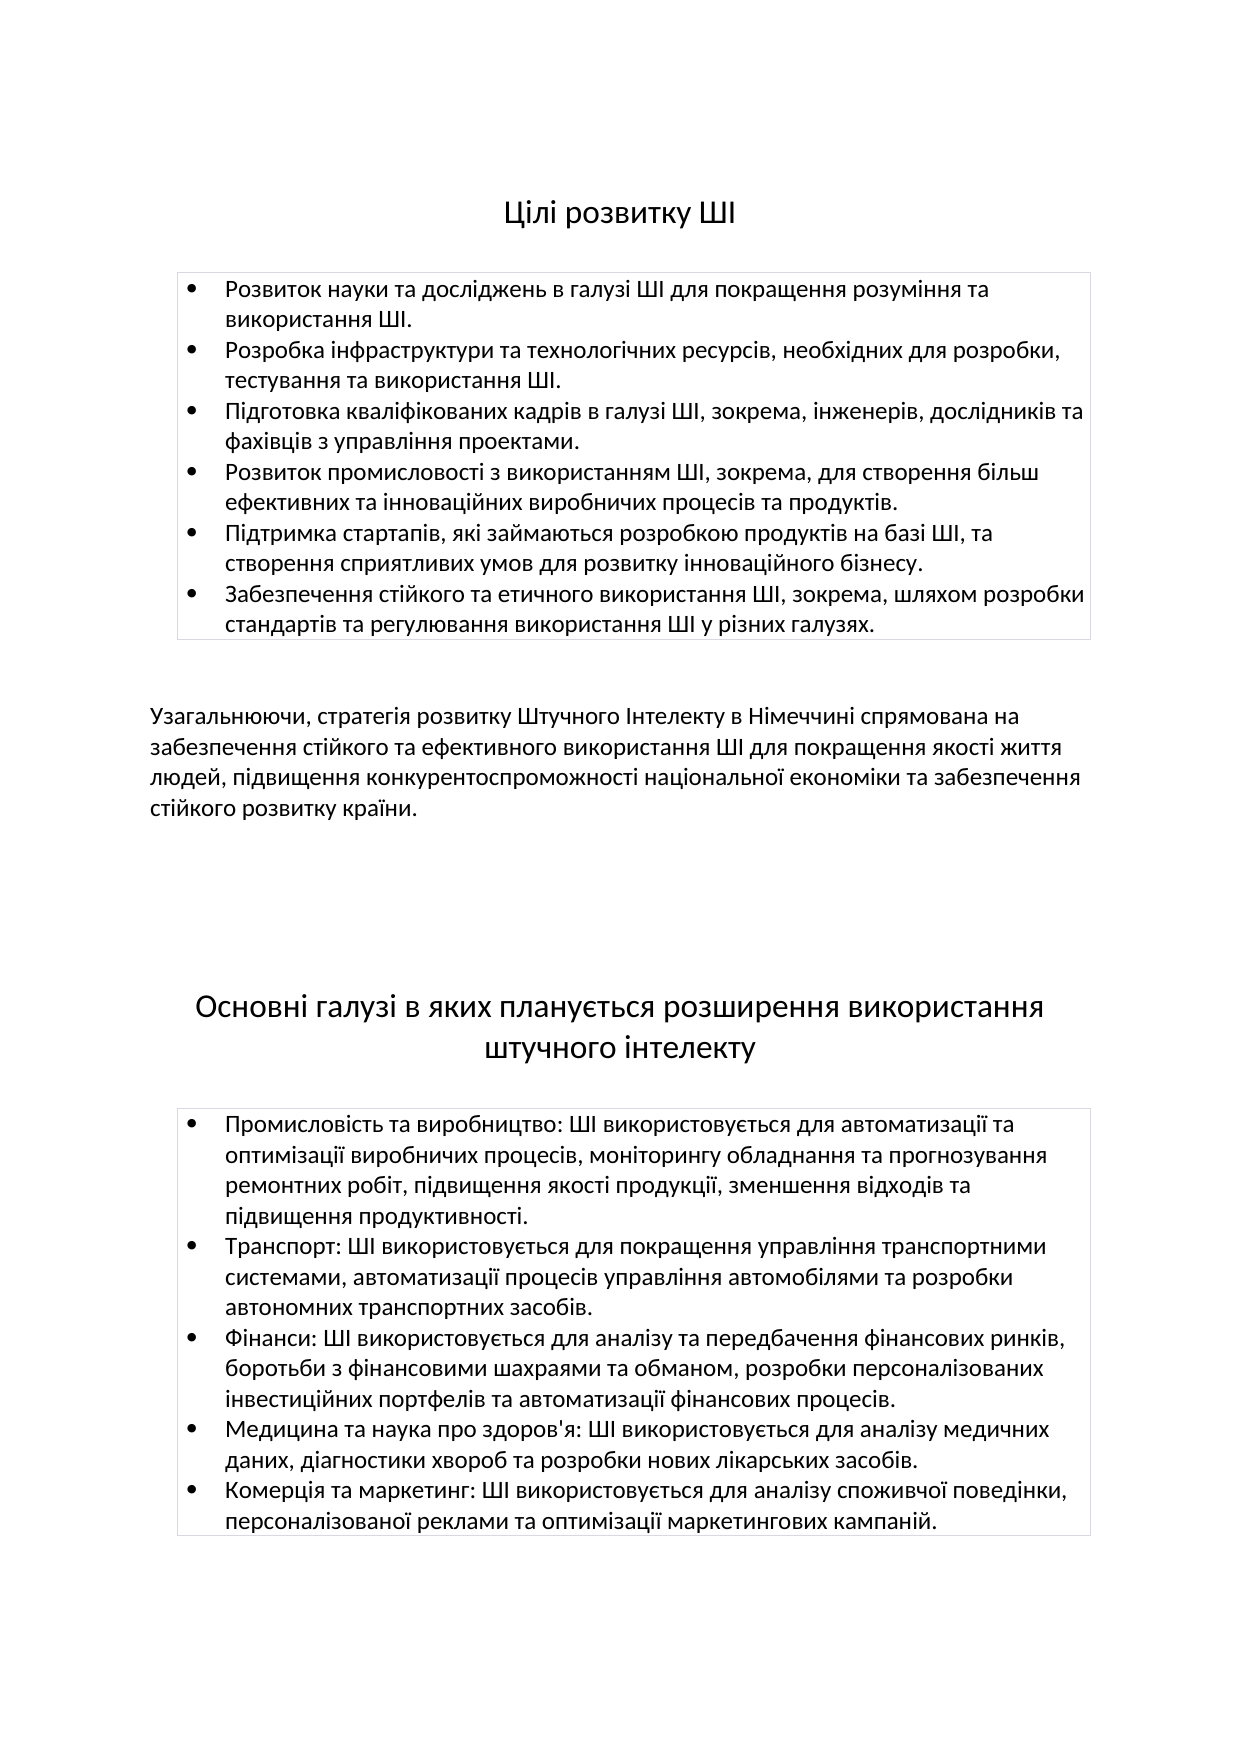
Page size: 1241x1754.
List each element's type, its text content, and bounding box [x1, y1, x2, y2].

list Промисловість та виробництво: ШІ використовується для автоматизації та оптимізації виробничих процесів, моніторингу обладнання та прогнозування ремонтних робіт, підвищення якості продукції, зменшення відходів та підвищення продуктивності. [178, 1109, 1090, 1230]
list Розробка інфраструктури та технологічних ресурсів, необхідних для розробки, тестування та використання ШІ. [178, 333, 1090, 394]
list Медицина та наука про здоров'я: ШІ використовується для аналізу медичних даних, діагностики хвороб та розробки нових лікарських засобів. [178, 1413, 1090, 1474]
text Цілі розвитку ШІ [150, 191, 1090, 231]
list Розвиток промисловості з використанням ШІ, зокрема, для створення більш ефективних та інноваційних виробничих процесів та продуктів. [178, 455, 1090, 516]
list Фінанси: ШІ використовується для аналізу та передбачення фінансових ринків, боротьби з фінансовими шахраями та обманом, розробки персоналізованих інвестиційних портфелів та автоматизації фінансових процесів. [178, 1321, 1090, 1413]
list Комерція та маркетинг: ШІ використовується для аналізу споживчої поведінки, персоналізованої реклами та оптимізації маркетингових кампаній. [178, 1474, 1090, 1535]
list Транспорт: ШІ використовується для покращення управління транспортними системами, автоматизації процесів управління автомобілями та розробки автономних транспортних засобів. [178, 1230, 1090, 1321]
text Узагальнюючи, стратегія розвитку Штучного Інтелекту в Німеччині спрямована на забезпечення стійкого та ефективного використання ШІ для покращення якості життя людей, підвищення конкурентоспроможності національної економіки та забезпечення стійкого розвитку країни. [150, 701, 1090, 823]
list Розвиток науки та досліджень в галузі ШІ для покращення розуміння та використання ШІ. [178, 273, 1090, 333]
text Основні галузі в яких планується розширення використання штучного інтелекту [150, 986, 1090, 1067]
list Підготовка кваліфікованих кадрів в галузі ШІ, зокрема, інженерів, дослідників та фахівців з управління проектами. [178, 394, 1090, 455]
list Підтримка стартапів, які займаються розробкою продуктів на базі ШІ, та створення сприятливих умов для розвитку інноваційного бізнесу. [178, 516, 1090, 577]
list Забезпечення стійкого та етичного використання ШІ, зокрема, шляхом розробки стандартів та регулювання використання ШІ у різних галузях. [178, 577, 1090, 639]
